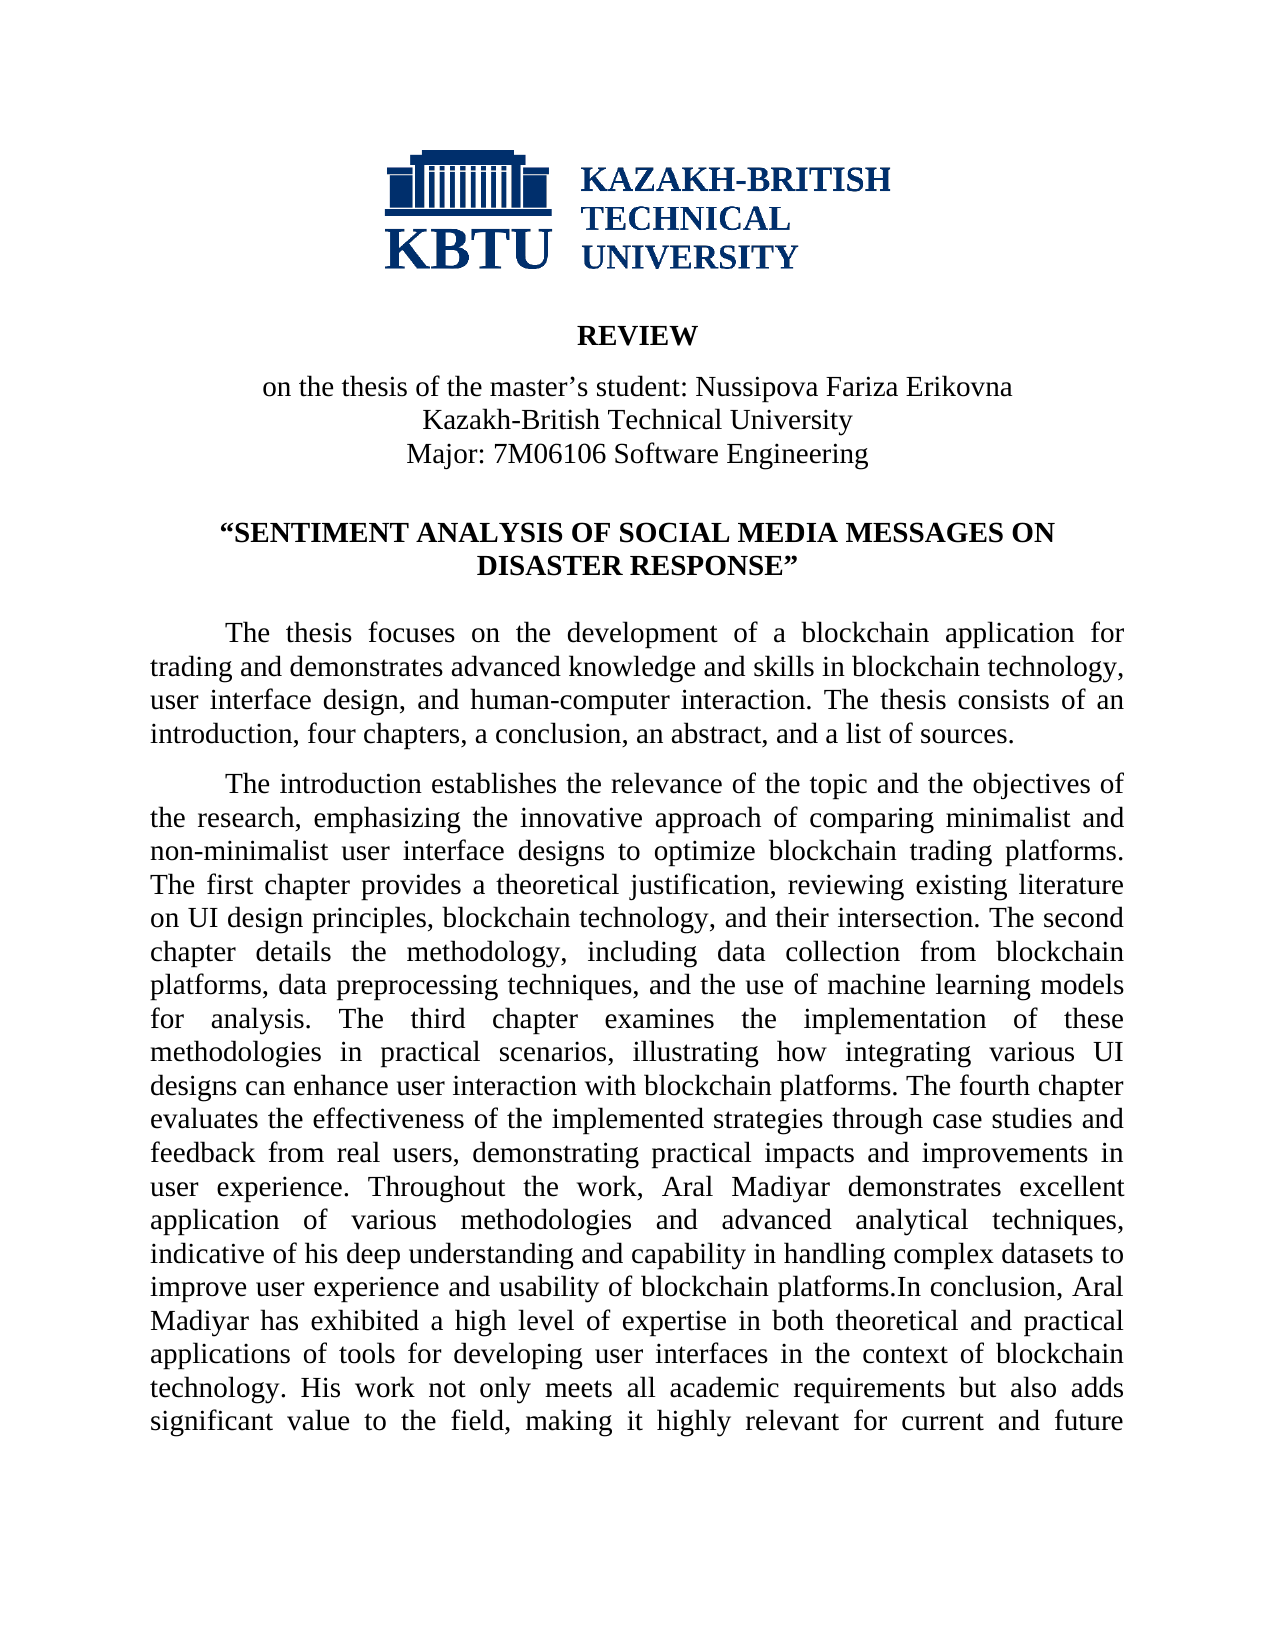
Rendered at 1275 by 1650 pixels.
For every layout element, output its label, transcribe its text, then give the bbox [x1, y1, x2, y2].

text Major: 7M06106 Software Engineering [150, 436, 1125, 469]
text “SENTIMENT ANALYSIS OF SOCIAL MEDIA MESSAGES ON DISASTER RESPONSE” [150, 515, 1125, 582]
text on the thesis of the master’s student: Nussipova Fariza Erikovna [150, 369, 1125, 402]
text Kazakh-British Technical University [150, 402, 1125, 436]
picture [384, 150, 891, 269]
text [150, 766, 1125, 1437]
text REVIEW [150, 318, 1125, 352]
text The thesis focuses on the development of a blockchain application for trading and demonstrates advanced knowledge and skills in blockchain technology, user interface design, and human-computer interaction. The thesis consists of an introduction, four chapters, a conclusion, an abstract, and a list of sources. [150, 615, 1125, 749]
